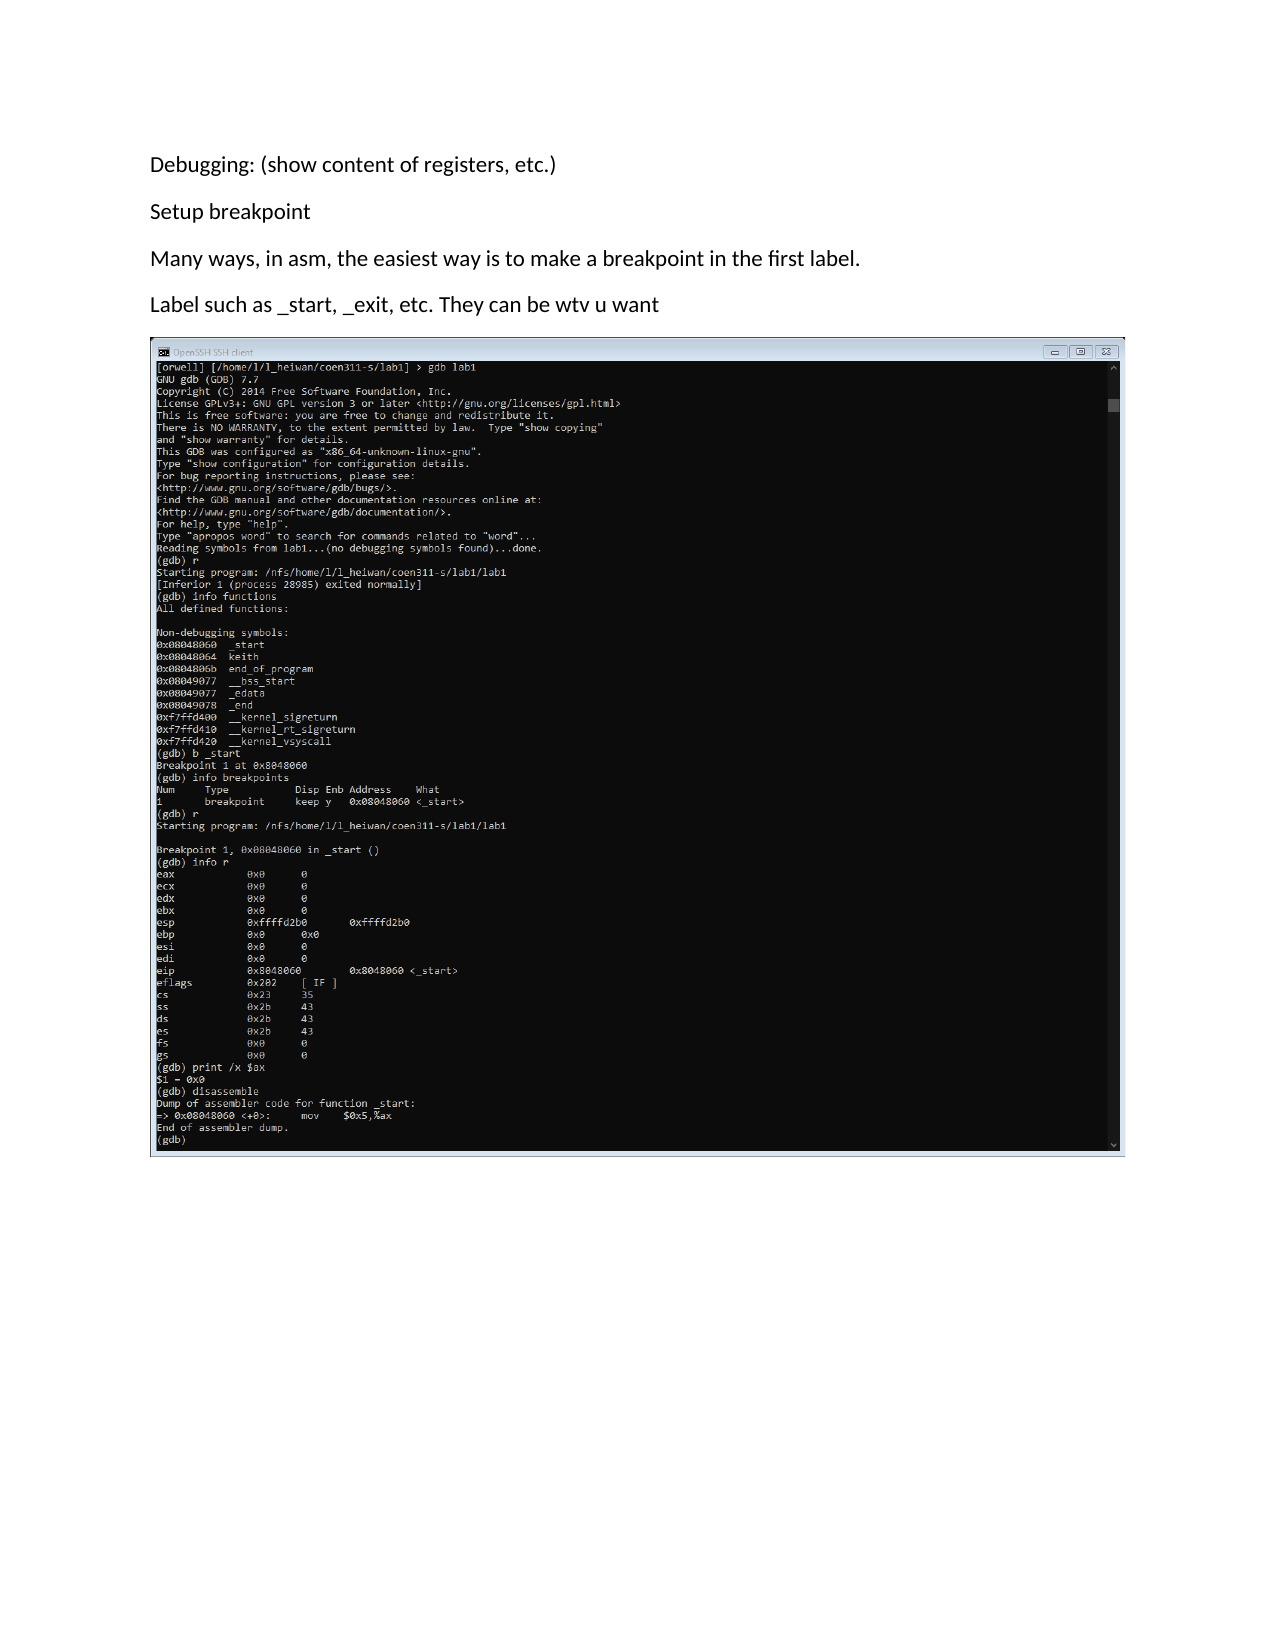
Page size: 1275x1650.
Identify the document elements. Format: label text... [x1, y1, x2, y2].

text Setup breakpoint [150, 197, 1125, 225]
text Many ways, in asm, the easiest way is to make a breakpoint in the first label. [150, 244, 1125, 272]
text Debugging: (show content of registers, etc.) [150, 150, 1125, 178]
text Label such as _start, _exit, etc. They can be wtv u want [150, 291, 1125, 319]
